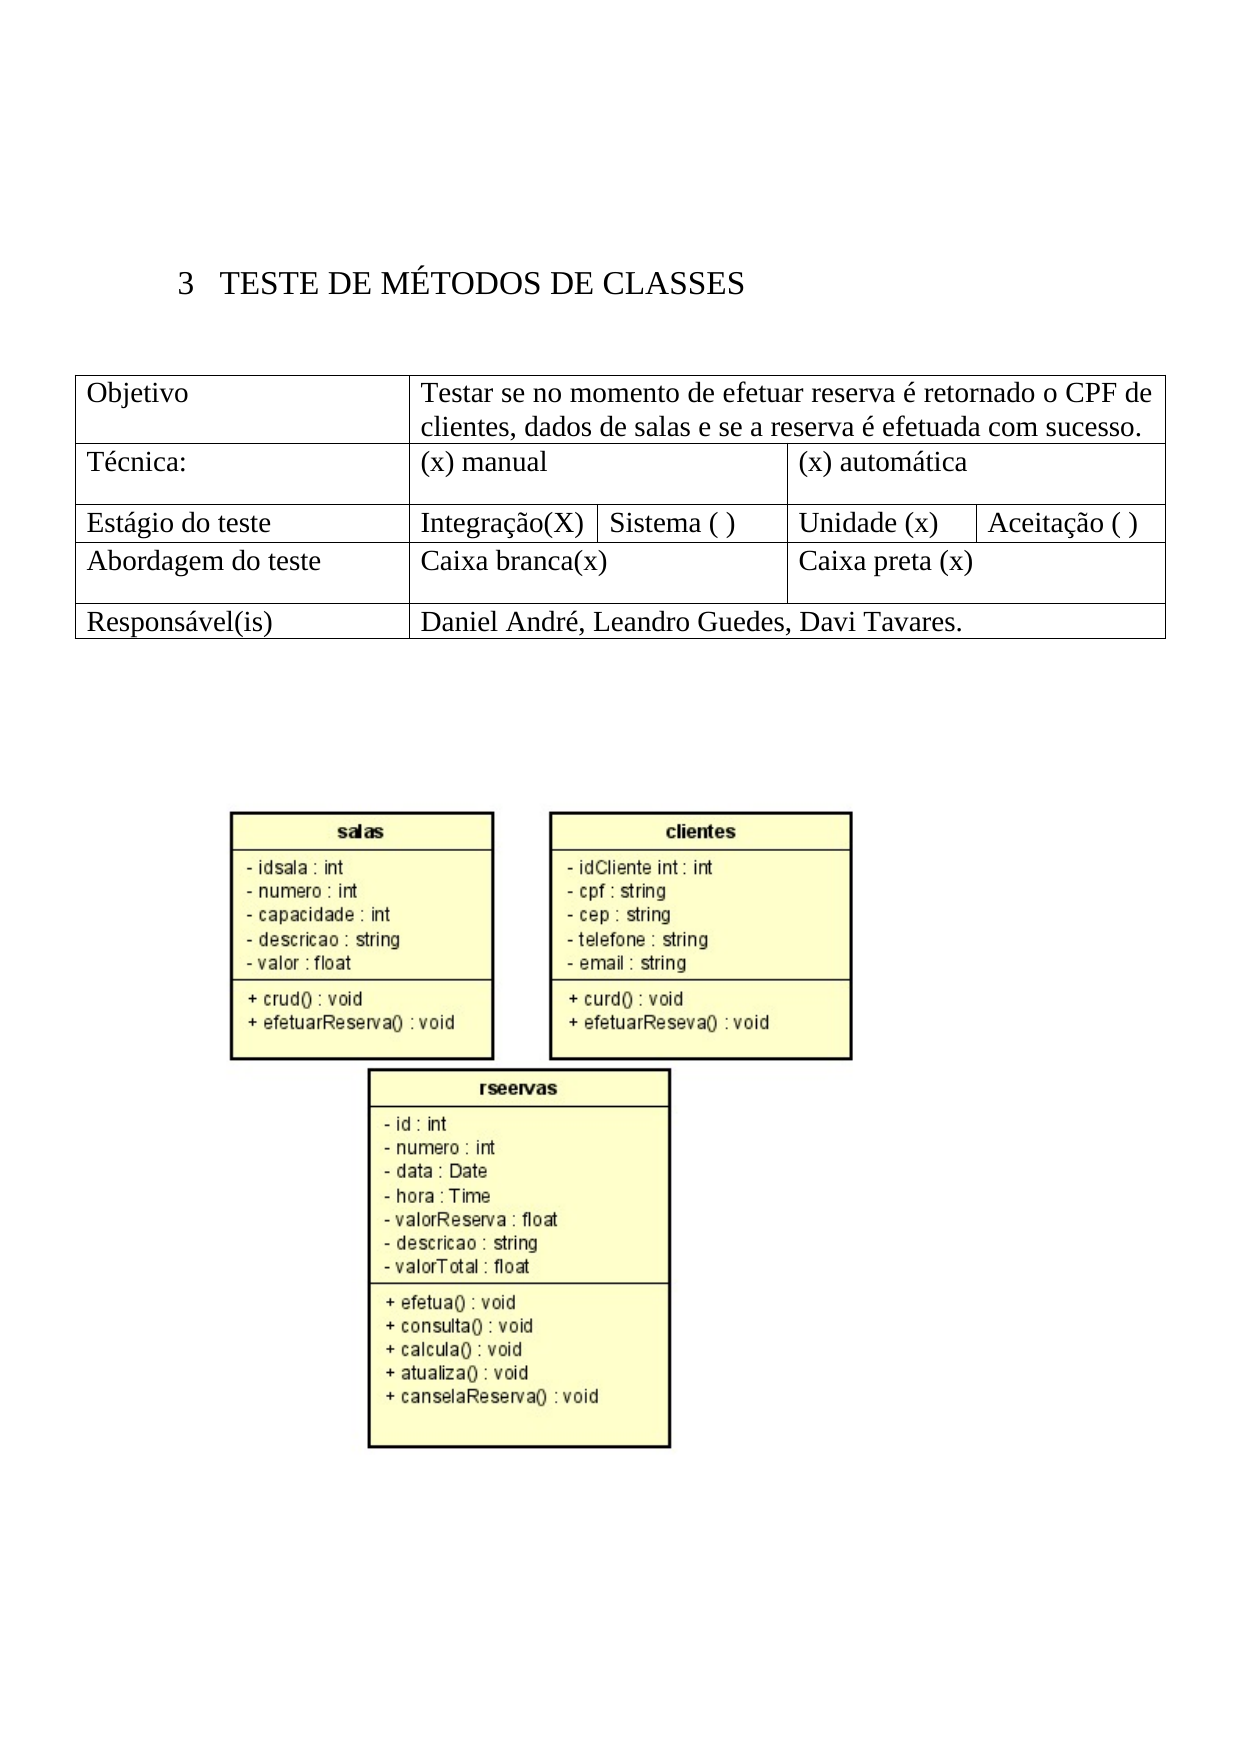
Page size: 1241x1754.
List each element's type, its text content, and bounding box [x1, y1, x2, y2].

table_cell Aceitação ( ) [977, 505, 1165, 542]
table_cell Daniel André, Leandro Guedes, Davi Tavares. [410, 604, 1165, 637]
table_cell Estágio do teste [76, 505, 409, 542]
list TESTE DE MÉTODOS DE CLASSES [177, 264, 1063, 302]
table_cell Sistema ( ) [598, 505, 787, 542]
table_cell Caixa preta (x) [788, 543, 1165, 603]
table_cell Unidade (x) [788, 505, 976, 542]
table_header Objetivo [76, 376, 409, 443]
table_header Testar se no momento de efetuar reserva é retornado o CPF de clientes, dados de salas e se a reserva é efetuada com sucesso. [410, 376, 1165, 443]
picture [177, 754, 878, 1458]
table_cell Integração(X) [410, 505, 597, 542]
table_cell (x) manual [410, 444, 787, 504]
table_cell (x) automática [788, 444, 1165, 504]
table_cell Técnica: [76, 444, 409, 504]
table_cell Caixa branca(x) [410, 543, 787, 603]
table_cell Abordagem do teste [76, 543, 409, 603]
table_cell Responsável(is) [76, 604, 409, 637]
